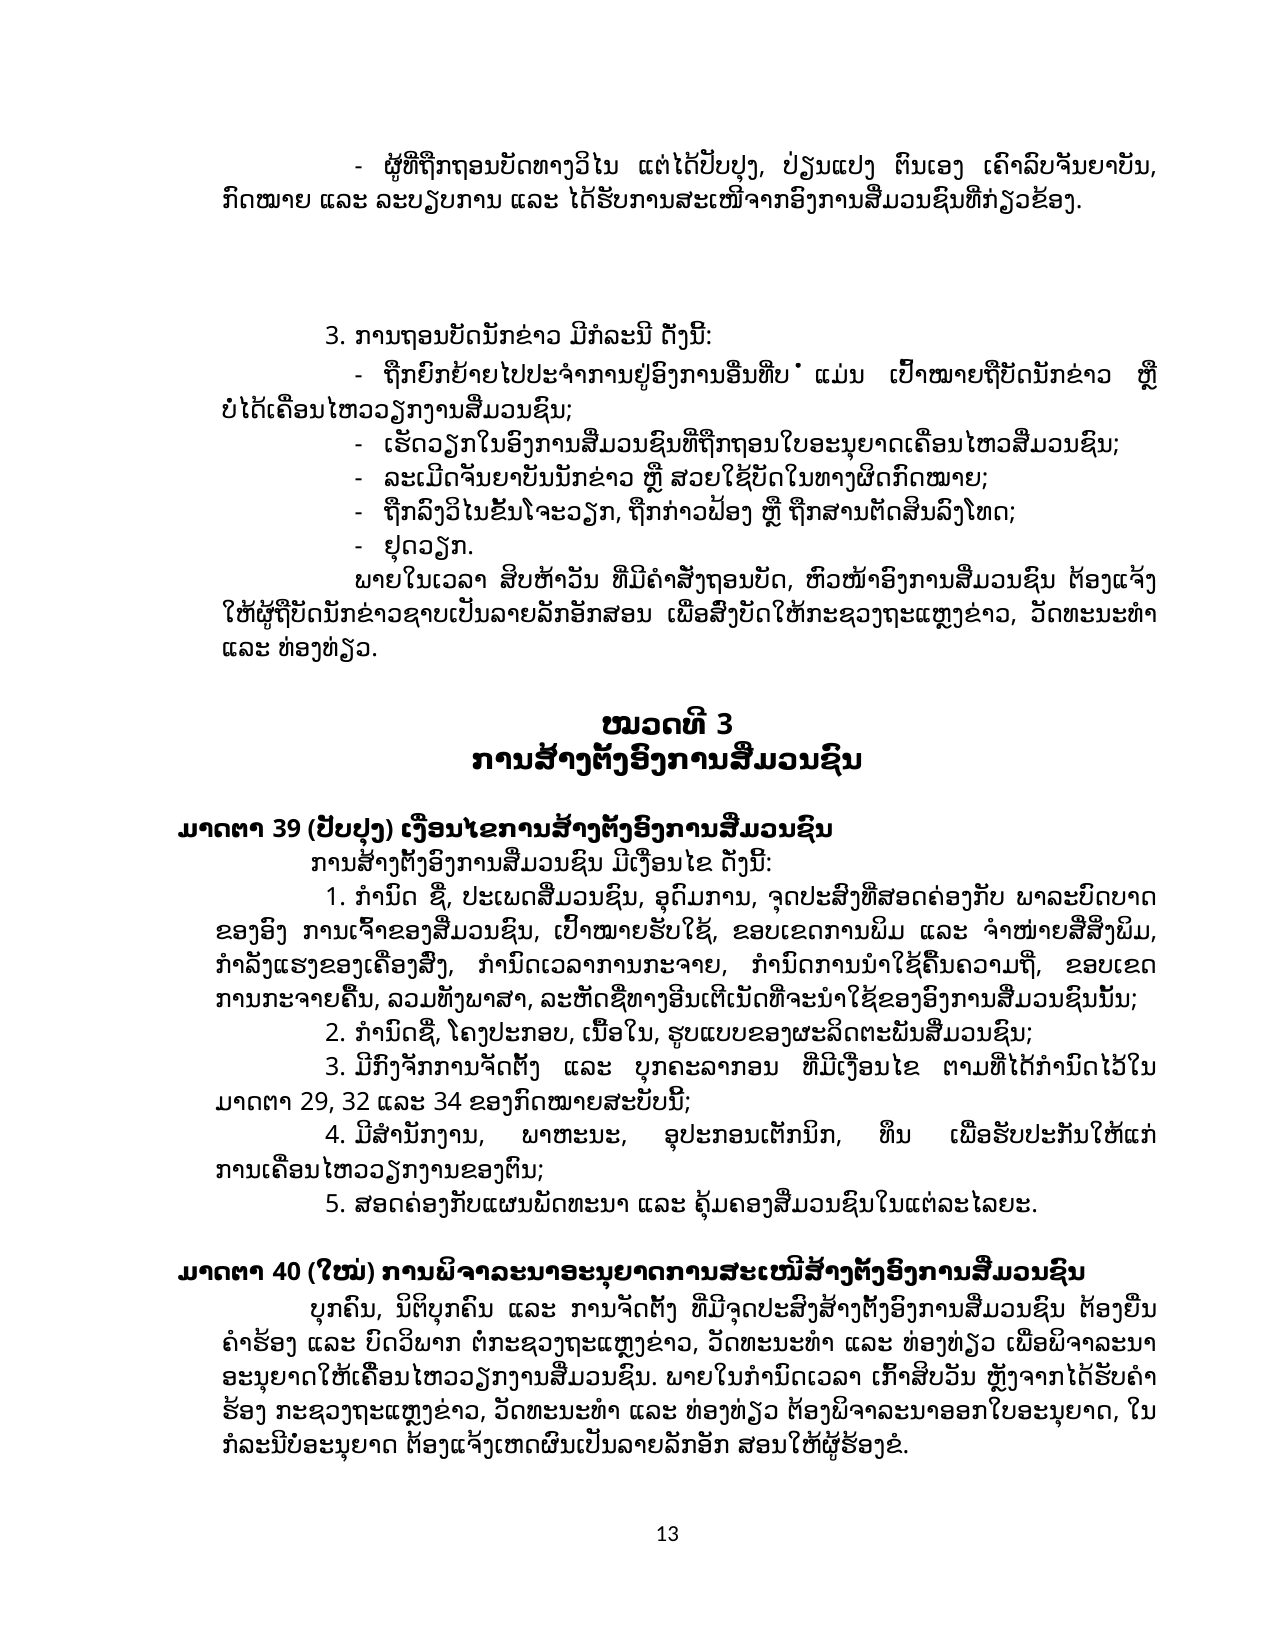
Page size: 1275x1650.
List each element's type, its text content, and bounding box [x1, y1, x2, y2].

text ພາຍໃນເວລາ ສິບຫ້າວັນ ທີ່ມີຄໍາສັ່ງຖອນບັດ, ຫົວໜ້າອົງການສື່ມວນຊົນ ຕ້ອງແຈ້ງໃຫ້ຜູ້ຖືບັດນັກຂ່າວຊາບເປັນລາຍລັກອັກສອນ ເພື່ອສົ່ງບັດໃຫ້ກະຊວງຖະແຫຼງຂ່າວ, ວັດທະນະທໍາ ແລະ ທ່ອງທ່ຽວ. [222, 562, 1157, 664]
text ມາດຕາ 39 (ປັບປຸງ) ເງື່ອນໄຂການສ້າງຕັ້ງອົງການສື່ມວນຊົນ [177, 811, 1157, 845]
list ລະເມີດຈັນຍາບັນນັກຂ່າວ ຫຼື ສວຍໃຊ້ບັດໃນທາງຜິດກົດໝາຍ; [222, 459, 1157, 493]
list ເຮັດວຽກໃນອົງການສື່ມວນຊົນທີ່ຖືກຖອນໃບອະນຸຍາດເຄື່ອນໄຫວສື່ມວນຊົນ; [222, 425, 1157, 459]
list ຢຸດວຽກ. [222, 527, 1157, 562]
list ມີສຳນັກງານ, ພາຫະນະ, ອຸປະກອນເຕັກນິກ, ທຶນ ເພື່ອຮັບປະກັນໃຫ້ແກ່ການເຄື່ອນໄຫວວຽກງານຂອງຕົນ; [215, 1117, 1157, 1185]
list ຖືກຍົກຍ້າຍໄປປະຈຳການຢູ່ອົງການອື່ນທີ່ບໍ່ ແມ່ນ ເປົ້າໝາຍຖືບັດນັກຂ່າວ ຫຼື ບໍ່ໄດ້ເຄື່ອນໄຫວວຽກງານສື່ມວນຊົນ; [222, 357, 1157, 425]
list ການຖອນບັດນັກຂ່າວ ມີກໍລະນີ ດັ່ງນີ້: [215, 318, 1157, 352]
list ກຳນົດຊື່, ໂຄງປະກອບ, ເນື້ອໃນ, ຮູບແບບຂອງຜະລິດຕະພັນສື່ມວນຊົນ; [215, 1015, 1157, 1049]
text ການສ້າງຕັ້ງອົງການສື່ມວນຊົນ ມີເງື່ອນໄຂ ດັ່ງນີ້: [222, 845, 1157, 879]
list ຖືກລົງວິໄນຂັ້ນໂຈະວຽກ, ຖືກກ່າວຟ້ອງ ຫຼື ຖືກສານຕັດສິນລົງໂທດ; [222, 493, 1157, 527]
list ຜູ້ທີ່ຖືກຖອນບັດທາງວິໄນ ແຕ່ໄດ້ປັບປຸງ, ປ່ຽນແປງ ຕົນເອງ ເຄົາລົບຈັນຍາບັນ, ກົດໝາຍ ແລະ ລະບຽບການ ແລະ ໄດ້ຮັບການສະເໜີຈາກອົງການສື່ມວນຊົນທີ່ກ່ຽວຂ້ອງ. [222, 148, 1157, 216]
text ການສ້າງຕັ້ງອົງການສື່ມວນຊົນ [177, 743, 1157, 777]
text ມາດຕາ 40 (ໃໝ່) ການພິຈາລະນາອະນຸຍາດການສະເໜີສ້າງຕັ້ງອົງການສື່ມວນຊົນ [177, 1253, 1157, 1287]
text ບຸກຄົນ, ນິຕິບຸກຄົນ ແລະ ການຈັດຕັ້ງ ທີ່ມີຈຸດປະສົງສ້າງຕັ້ງອົງການສື່ມວນຊົນ ຕ້ອງຍື່ນຄໍາຮ້ອງ ແລະ ບົດວິພາກ ຕໍ່ກະຊວງຖະແຫຼງຂ່າວ, ວັດທະນະທໍາ ແລະ ທ່ອງທ່ຽວ ເພື່ອພິຈາລະນາອະນຸຍາດໃຫ້ເຄື່ຶອນໄຫວວຽກງານສື່ມວນຊົນ. ພາຍໃນກຳນົດເວລາ ເກົ້າສິບວັນ ຫຼັງຈາກໄດ້ຮັບຄໍາຮ້ອງ ກະຊວງຖະແຫຼງຂ່າວ, ວັດທະນະທຳ ແລະ ທ່ອງທ່ຽວ ຕ້ອງພິຈາລະນາອອກໃບອະນຸຍາດ, ໃນກໍລະນີບໍ່ອະນຸຍາດ ຕ້ອງແຈ້ງເຫດຜົນເປັນລາຍລັກອັກ ສອນໃຫ້ຜູ້ຮ້ອງຂໍ. [222, 1290, 1157, 1461]
text ໝວດທີ 3 [177, 703, 1157, 743]
list ສອດຄ່ອງກັບແຜນພັດທະນາ ແລະ ຄຸ້ມຄອງສື່ມວນຊົນໃນແຕ່ລະໄລຍະ. [215, 1185, 1157, 1219]
list ກຳນົດ ຊື່, ປະເພດສື່ມວນຊົນ, ອຸດົມການ, ຈຸດປະສົງທີ່ສອດຄ່ອງກັບ ພາລະບົດບາດຂອງອົງ ການເຈົ້າຂອງສື່ມວນຊົນ, ເປົ້າໝາຍຮັບໃຊ້, ຂອບເຂດການພິມ ແລະ ຈຳໜ່າຍສື່ສິ່ງພິມ, ກຳລັງແຮງຂອງເຄື່ອງສົ່ງ, ກຳນົດເວລາການກະຈາຍ, ກຳນົດການນຳໃຊ້ຄື້ນຄວາມຖີ່, ຂອບເຂດການກະຈາຍຄື້ນ, ລວມທັງພາສາ, ລະຫັດຊື່ທາງອີນເຕີເນັດທີ່ຈະນໍາໃຊ້ຂອງອົງການສື່ມວນຊົນນັ້ນ; [215, 879, 1157, 1015]
list ມີກົງຈັກການຈັດຕັ້ງ ແລະ ບຸກຄະລາກອນ ທີ່ມີເງື່ອນໄຂ ຕາມທີ່ໄດ້ກຳນົດໄວ້ໃນມາດຕາ 29, 32 ແລະ 34 ຂອງກົດໝາຍສະບັບນີ້; [215, 1049, 1157, 1117]
